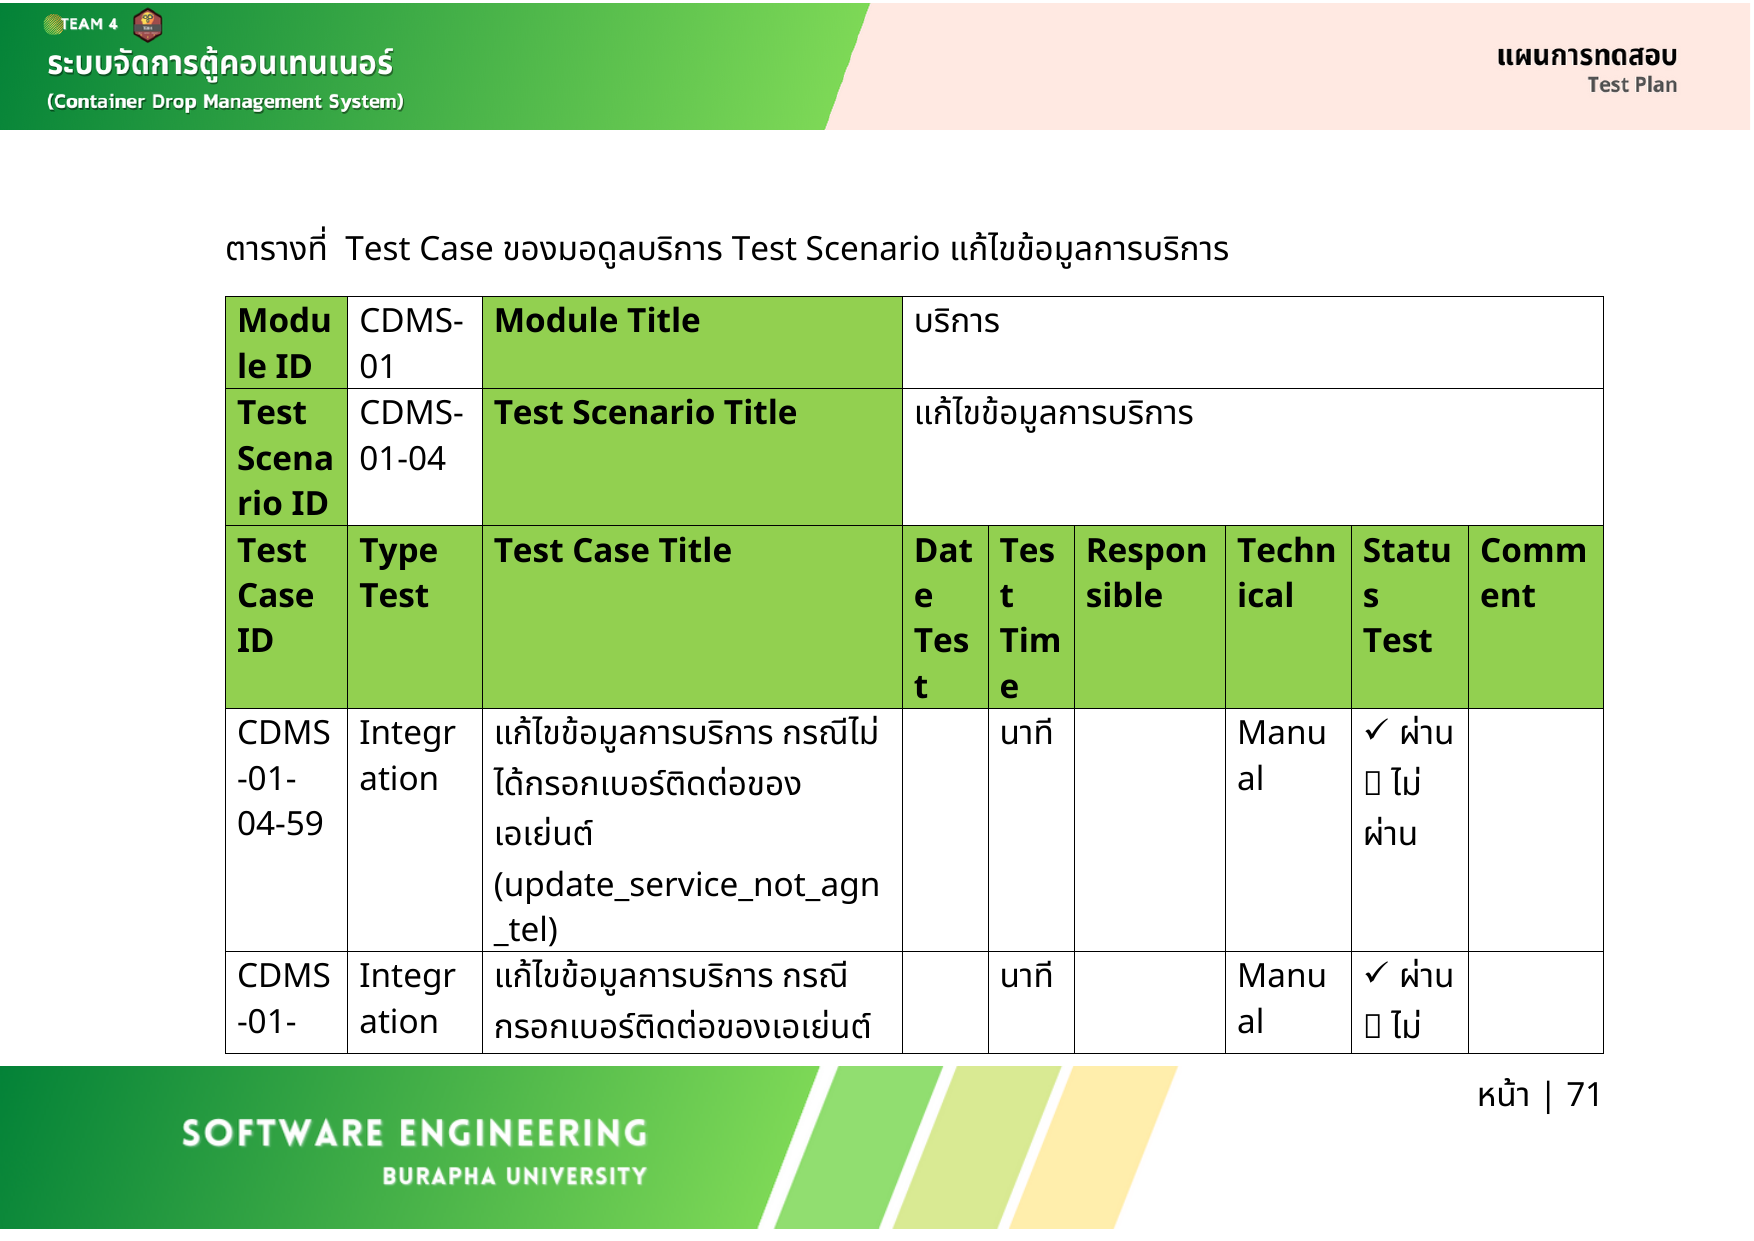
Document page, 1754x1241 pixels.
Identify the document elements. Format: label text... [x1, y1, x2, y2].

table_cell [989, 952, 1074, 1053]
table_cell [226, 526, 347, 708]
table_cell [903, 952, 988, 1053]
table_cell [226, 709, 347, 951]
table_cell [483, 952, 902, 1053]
picture [0, 1066, 1754, 1229]
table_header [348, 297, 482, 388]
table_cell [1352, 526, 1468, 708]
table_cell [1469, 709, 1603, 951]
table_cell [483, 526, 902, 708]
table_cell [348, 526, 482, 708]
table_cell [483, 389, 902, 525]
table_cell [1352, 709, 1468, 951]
picture [0, 3, 1751, 130]
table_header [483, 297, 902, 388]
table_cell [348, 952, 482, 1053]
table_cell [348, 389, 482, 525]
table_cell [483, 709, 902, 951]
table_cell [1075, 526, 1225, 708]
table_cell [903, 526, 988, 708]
text ตารางที่ Test Case ของมอดูลบริการ Test Scenario แก้ไขข้อมูลการบริการ [225, 225, 1604, 276]
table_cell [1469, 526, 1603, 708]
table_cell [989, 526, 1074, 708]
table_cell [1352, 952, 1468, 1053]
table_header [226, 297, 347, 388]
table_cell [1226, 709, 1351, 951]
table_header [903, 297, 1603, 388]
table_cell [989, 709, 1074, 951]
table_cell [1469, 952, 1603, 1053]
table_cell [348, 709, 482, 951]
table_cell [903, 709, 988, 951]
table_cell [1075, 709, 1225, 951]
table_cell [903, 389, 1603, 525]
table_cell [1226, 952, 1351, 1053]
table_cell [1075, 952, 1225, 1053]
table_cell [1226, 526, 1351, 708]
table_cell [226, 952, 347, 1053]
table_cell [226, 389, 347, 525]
